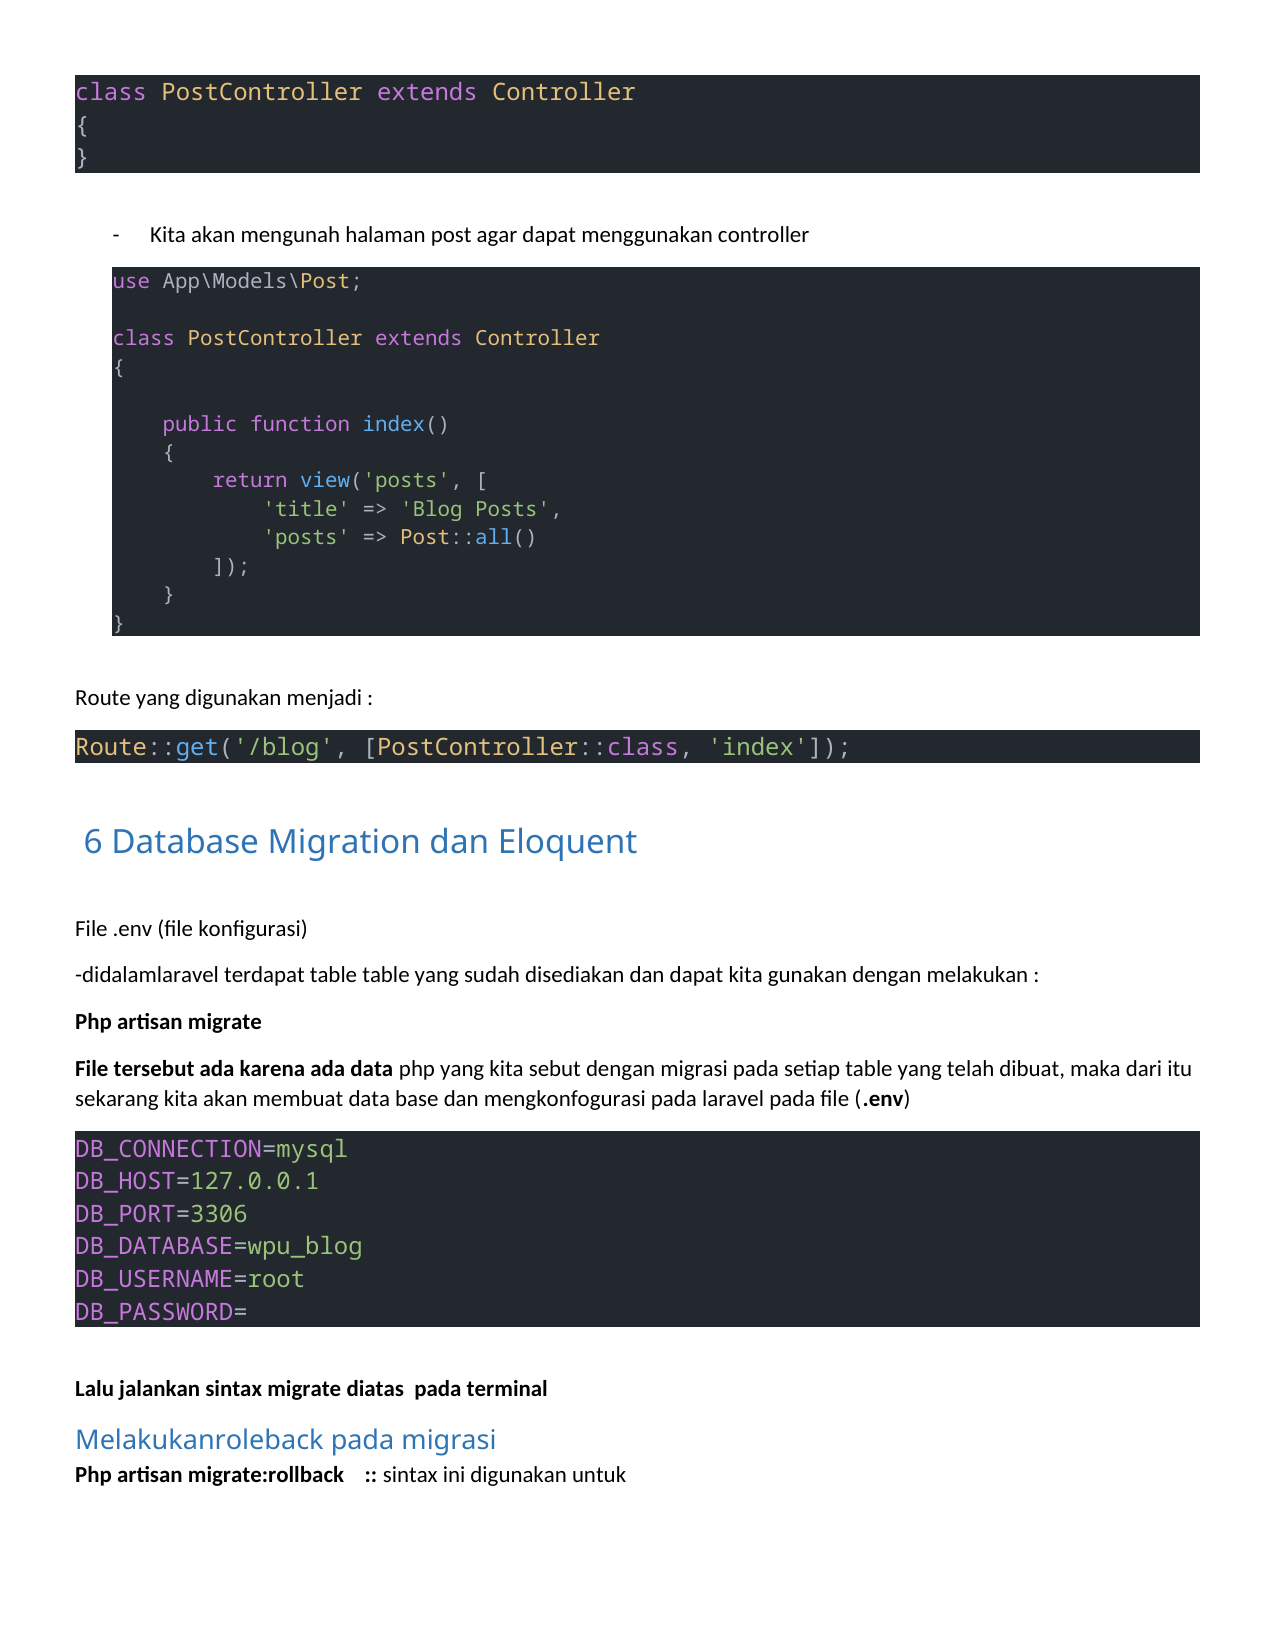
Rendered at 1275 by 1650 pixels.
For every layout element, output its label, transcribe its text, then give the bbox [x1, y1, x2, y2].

text } [75, 140, 1200, 173]
text Php artisan migrate:rollback :: sintax ini digunakan untuk [75, 1461, 1200, 1488]
text class PostController extends Controller [112, 323, 1200, 352]
text 'title' => 'Blog Posts', [112, 494, 1200, 522]
text { [112, 437, 1200, 466]
text use App\Models\Post; [112, 267, 1200, 295]
text DB_PORT=3306 [75, 1197, 1200, 1229]
text 'posts' => Post::all() [112, 522, 1200, 551]
text } [112, 579, 1200, 608]
text -didalamlaravel terdapat table table yang sudah disediakan dan dapat kita gunakan dengan melakukan : [75, 961, 1200, 988]
text DB_PASSWORD= [75, 1294, 1200, 1327]
text DB_DATABASE=wpu_blog [75, 1229, 1200, 1262]
text File .env (file konfigurasi) [75, 914, 1200, 942]
text { [75, 108, 1200, 140]
text ]); [112, 551, 1200, 579]
text DB_USERNAME=root [75, 1262, 1200, 1294]
text DB_CONNECTION=mysql [75, 1131, 1200, 1164]
text } [112, 608, 1200, 636]
subtitle Melakukanroleback pada migrasi [75, 1421, 1200, 1458]
list Kita akan mengunah halaman post agar dapat menggunakan controller [112, 220, 1200, 248]
text File tersebut ada karena ada data php yang kita sebut dengan migrasi pada setiap table yang telah dibuat, maka dari itu sekarang kita akan membuat data base dan mengkonfogurasi pada laravel pada file (.env) [75, 1054, 1200, 1112]
text Route yang digunakan menjadi : [75, 683, 1200, 711]
text Route::get('/blog', [PostController::class, 'index']); [75, 730, 1200, 763]
text { [112, 352, 1200, 380]
text Lalu jalankan sintax migrate diatas pada terminal [75, 1374, 1200, 1402]
text return view('posts', [ [112, 466, 1200, 494]
text class PostController extends Controller [75, 75, 1200, 108]
subtitle 6 Database Migration dan Eloquent [75, 818, 1200, 863]
text Php artisan migrate [75, 1007, 1200, 1035]
text DB_HOST=127.0.0.1 [75, 1164, 1200, 1197]
text public function index() [112, 409, 1200, 437]
